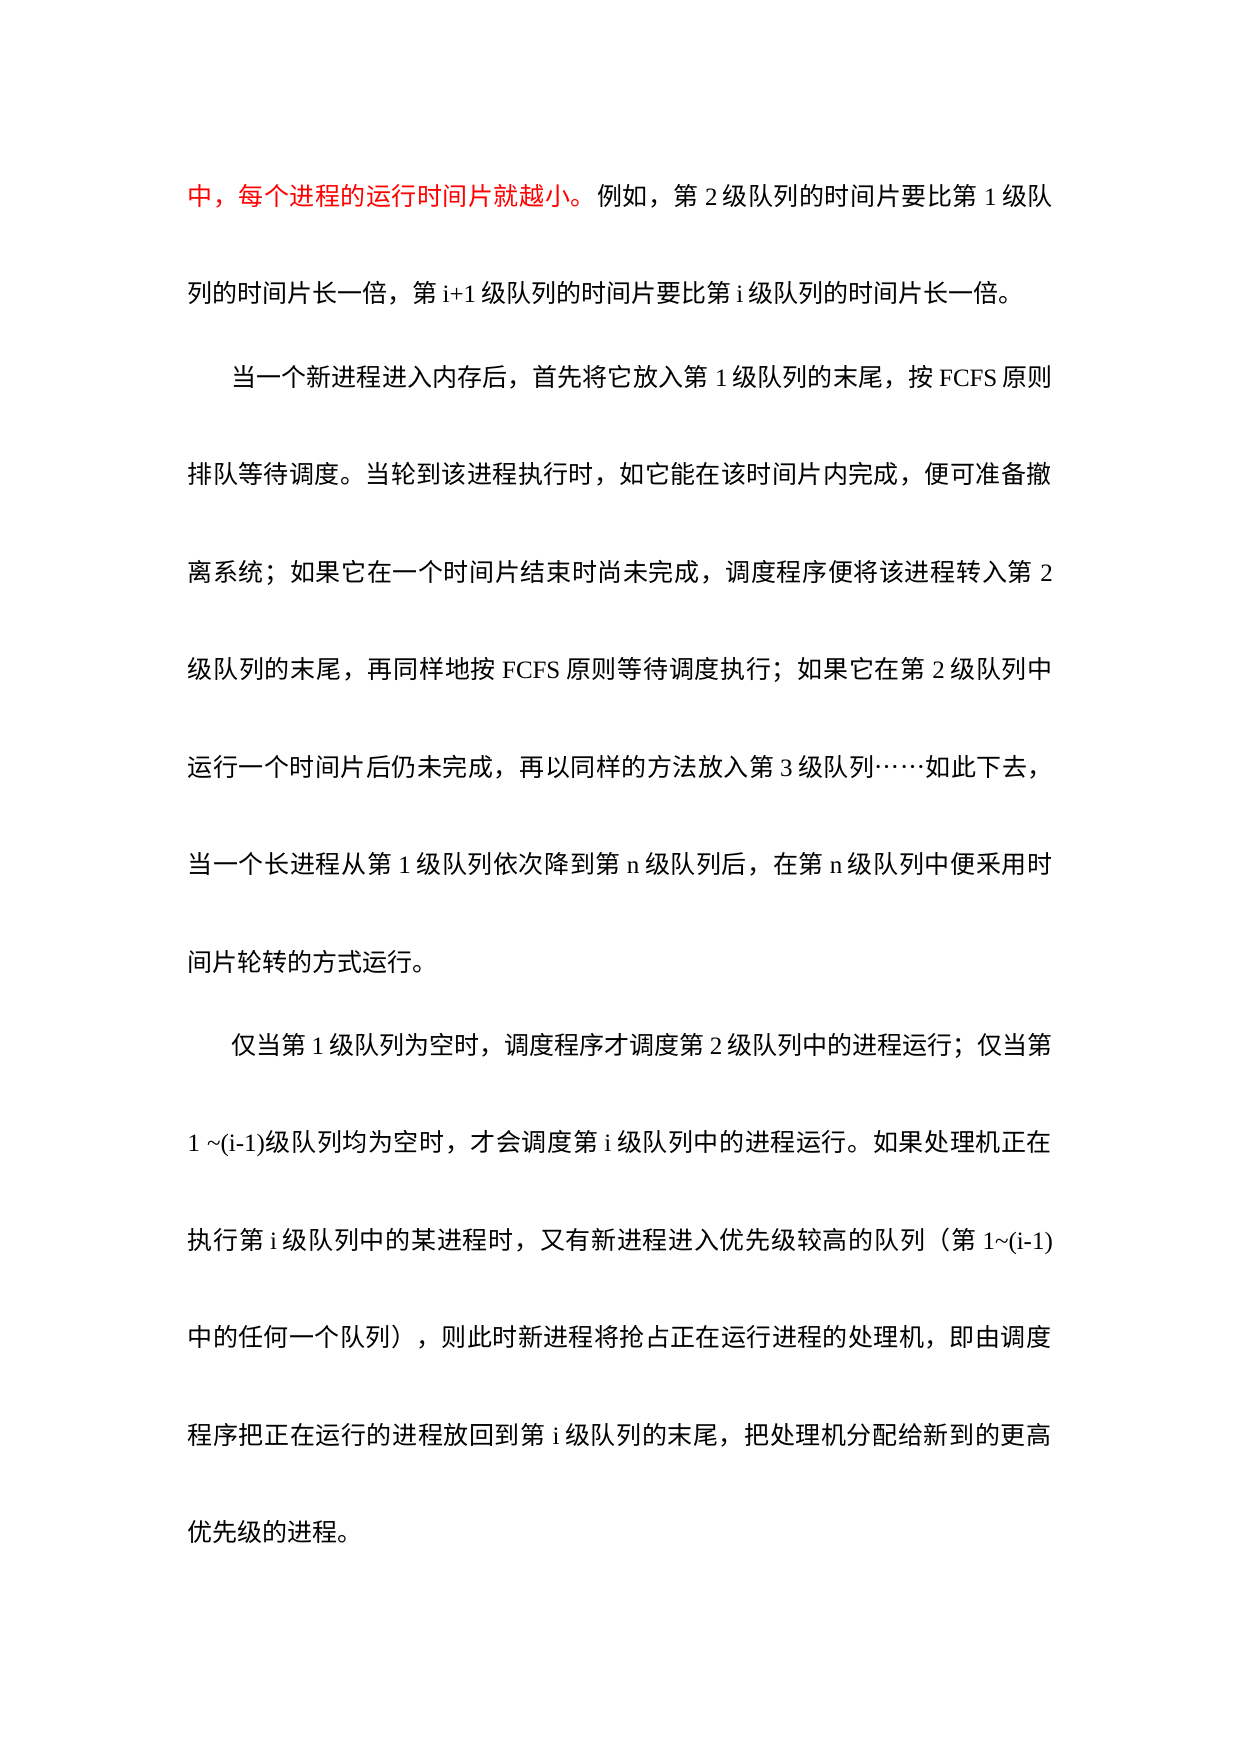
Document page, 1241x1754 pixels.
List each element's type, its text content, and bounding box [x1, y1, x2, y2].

text 仅当第1级队列为空时，调度程序才调度第2级队列中的进程运行；仅当第1 ~(i-1)级队列均为空时，才会调度第i级队列中的进程运行。如果处理机正在执行第i级队列中的某进程时，又有新进程进入优先级较高的队列（第1~(i-1)中的任何一个队列），则此时新进程将抢占正在运行进程的处理机，即由调度程序把正在运行的进程放回到第i级队列的末尾，把处理机分配给新到的更高优先级的进程。 [187, 1011, 1053, 1563]
text 赋予各个队列中进程执行时间片的大小也各不相同，在优先级越高的队列中，每个进程的运行时间片就越小。例如，第2级队列的时间片要比第1级队列的时间片长一倍，第i+1级队列的时间片要比第i级队列的时间片长一倍。 [187, 162, 1053, 324]
text 当一个新进程进入内存后，首先将它放入第1级队列的末尾，按FCFS原则排队等待调度。当轮到该进程执行时，如它能在该时间片内完成，便可准备撤离系统；如果它在一个时间片结束时尚未完成，调度程序便将该进程转入第2级队列的末尾，再同样地按FCFS原则等待调度执行；如果它在第2级队列中运行一个时间片后仍未完成，再以同样的方法放入第3级队列……如此下去，当一个长进程从第1级队列依次降到第n级队列后，在第n级队列中便釆用时间片轮转的方式运行。 [187, 343, 1053, 993]
